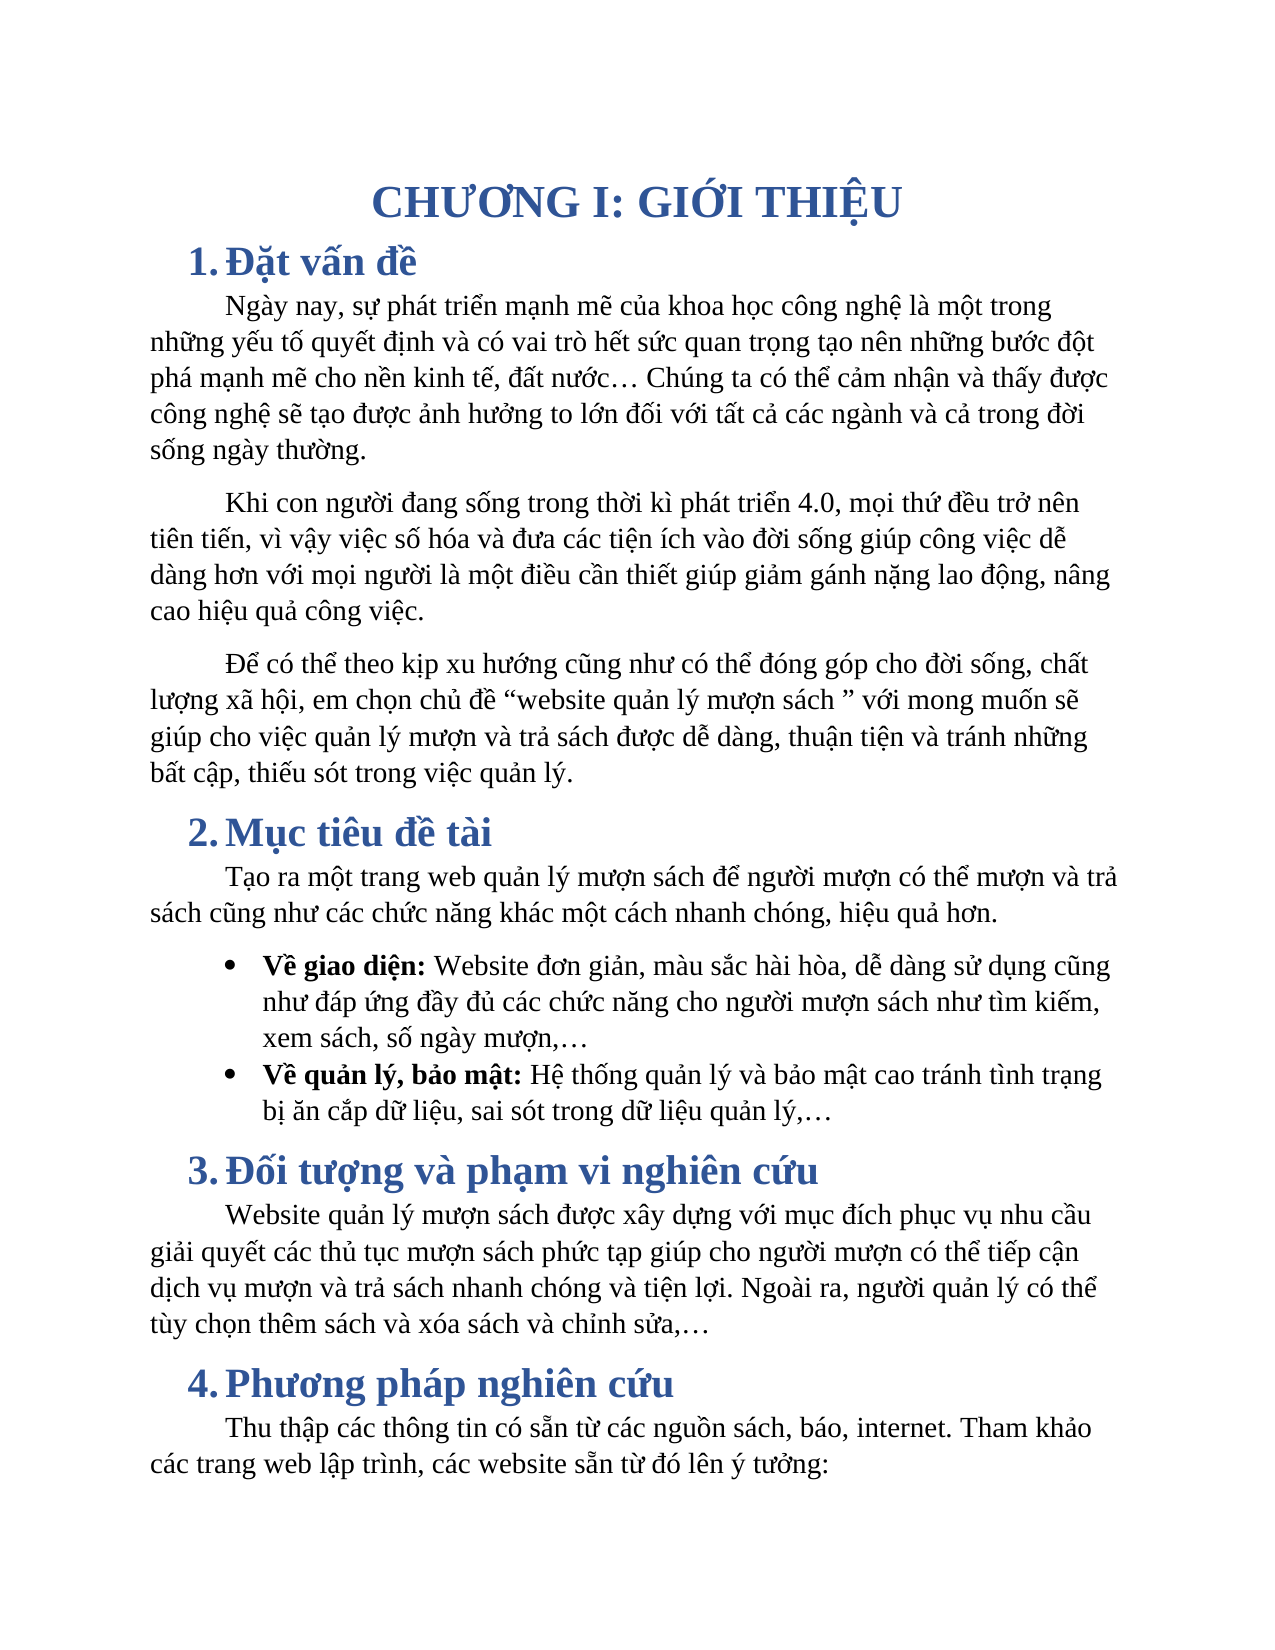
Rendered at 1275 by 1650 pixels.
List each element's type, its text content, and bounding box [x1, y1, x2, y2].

text Tạo ra một trang web quản lý mượn sách để người mượn có thể mượn và trả sách cũng như các chức năng khác một cách nhanh chóng, hiệu quả hơn. [150, 859, 1125, 929]
list Về giao diện: Website đơn giản, màu sắc hài hòa, dễ dàng sử dụng cũng như đáp ứng đầy đủ các chức năng cho người mượn sách như tìm kiếm, xem sách, số ngày mượn,… [225, 948, 1125, 1054]
list Về quản lý, bảo mật: Hệ thống quản lý và bảo mật cao tránh tình trạng bị ăn cắp dữ liệu, sai sót trong dữ liệu quản lý,… [225, 1057, 1125, 1127]
text Khi con người đang sống trong thời kì phát triển 4.0, mọi thứ đều trở nên tiên tiến, vì vậy việc số hóa và đưa các tiện ích vào đời sống giúp công việc dễ dàng hơn với mọi người là một điều cần thiết giúp giảm gánh nặng lao động, nâng cao hiệu quả công việc. [150, 485, 1125, 627]
text Website quản lý mượn sách được xây dựng với mục đích phục vụ nhu cầu giải quyết các thủ tục mượn sách phức tạp giúp cho người mượn có thể tiếp cận dịch vụ mượn và trả sách nhanh chóng và tiện lợi. Ngoài ra, người quản lý có thể tùy chọn thêm sách và xóa sách và chỉnh sửa,… [150, 1197, 1125, 1339]
text Thu thập các thông tin có sẵn từ các nguồn sách, báo, internet. Tham khảo các trang web lập trình, các website sẵn từ đó lên ý tưởng: [150, 1410, 1125, 1480]
text Ngày nay, sự phát triển mạnh mẽ của khoa học công nghệ là một trong những yếu tố quyết định và có vai trò hết sức quan trọng tạo nên những bước đột phá mạnh mẽ cho nền kinh tế, đất nước… Chúng ta có thể cảm nhận và thấy được công nghệ sẽ tạo được ảnh hưởng to lớn đối với tất cả các ngành và cả trong đời sống ngày thường. [150, 288, 1125, 466]
subtitle Đối tượng và phạm vi nghiên cứu [187, 1146, 1125, 1194]
subtitle Mục tiêu đề tài [187, 808, 1125, 856]
subtitle Đặt vấn đề [187, 236, 1125, 284]
subtitle Phương pháp nghiên cứu [187, 1359, 1125, 1407]
subtitle CHƯƠNG I: GIỚI THIỆU [150, 175, 1125, 228]
text Để có thể theo kịp xu hướng cũng như có thể đóng góp cho đời sống, chất lượng xã hội, em chọn chủ đề “website quản lý mượn sách ” với mong muốn sẽ giúp cho việc quản lý mượn và trả sách được dễ dàng, thuận tiện và tránh những bất cập, thiếu sót trong việc quản lý. [150, 646, 1125, 788]
